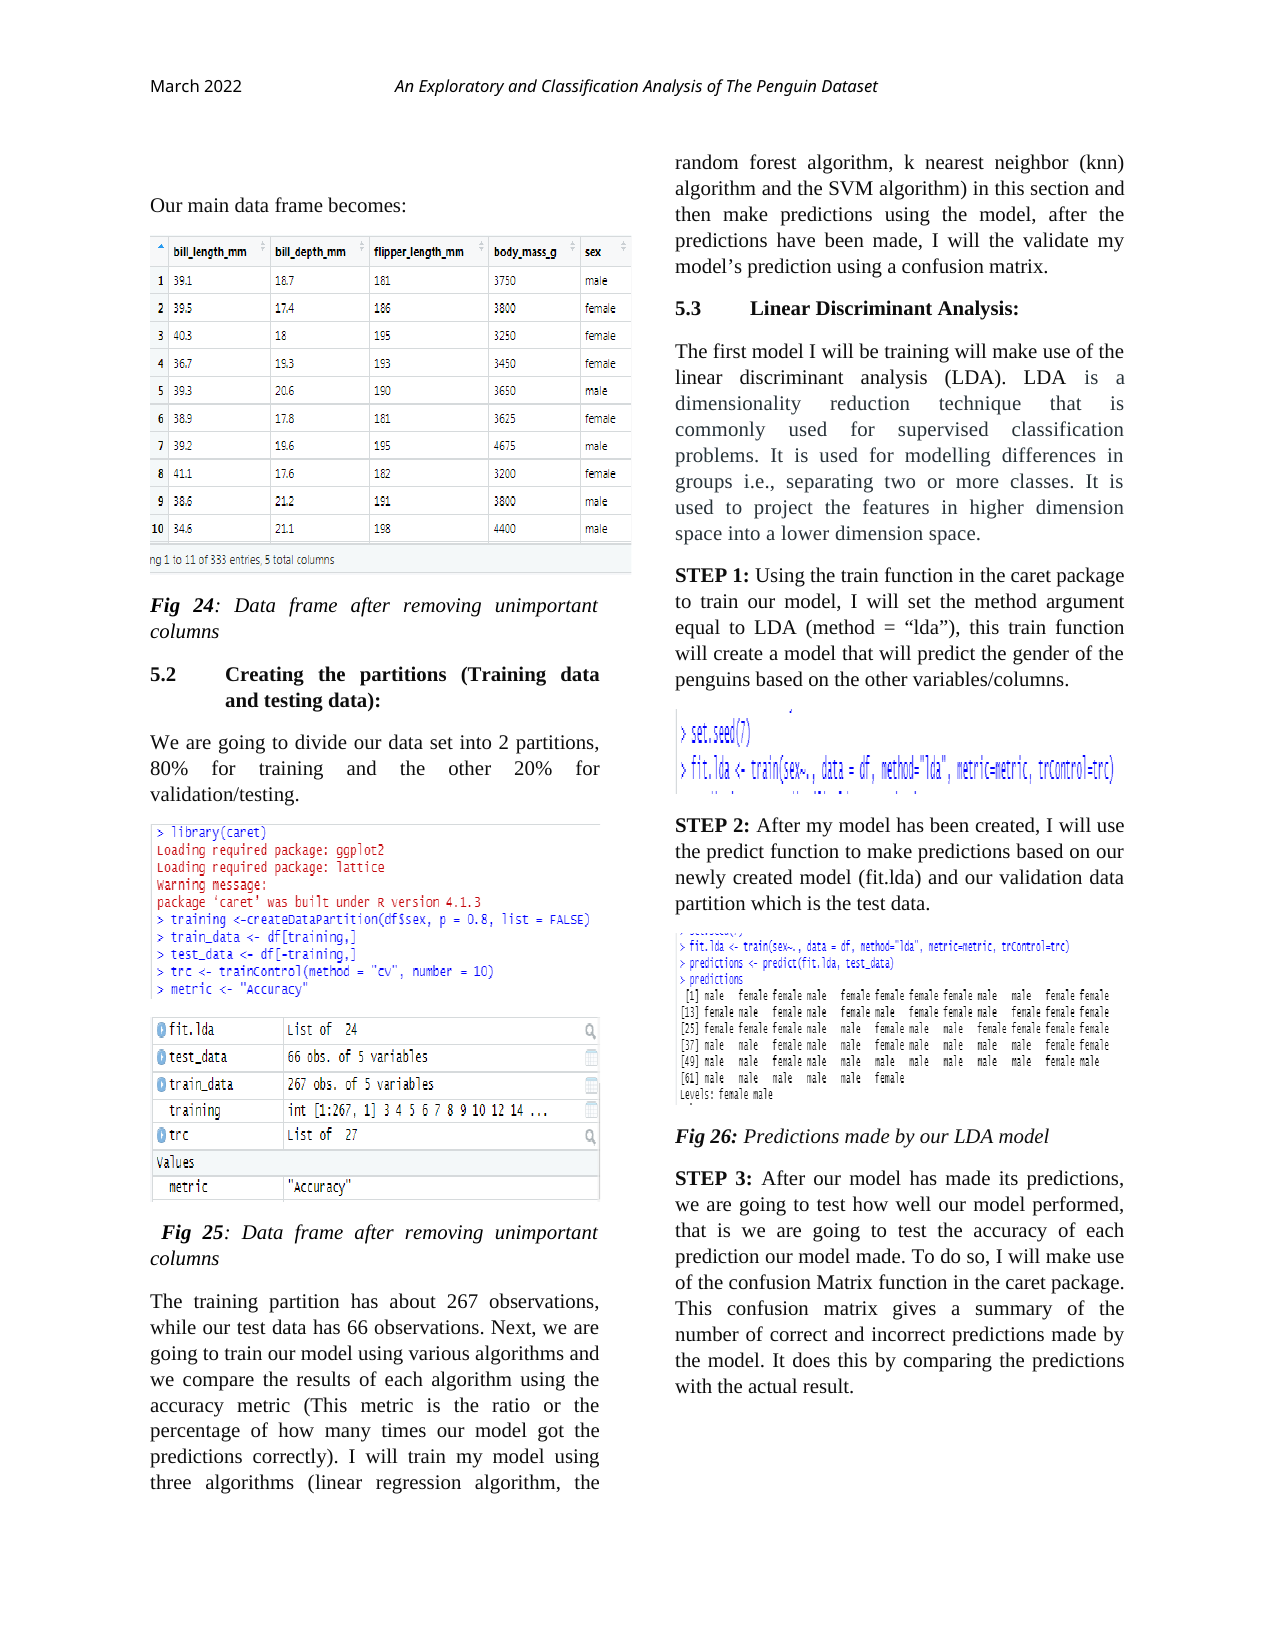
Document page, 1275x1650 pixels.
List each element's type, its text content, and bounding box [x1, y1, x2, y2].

text The training partition has about 267 observations, while our test data has 66 observations. Next, we are going to train our model using various algorithms and we compare the results of each algorithm using the accuracy metric (This metric is the ratio or the percentage of how many times our model got the predictions correctly). I will train my model using three algorithms (linear regression algorithm, the random forest algorithm, k nearest neighbor (knn) algorithm and the SVM algorithm) in this section and then make predictions using the model, after the predictions have been made, I will the validate my model’s prediction using a confusion matrix. [150, 1289, 600, 1494]
picture [150, 235, 632, 575]
picture [150, 1017, 600, 1202]
text The first model I will be training will make use of the linear discriminant analysis (LDA). LDA is a dimensionality reduction technique that is commonly used for supervised classification problems. It is used for modelling differences in groups i.e., separating two or more classes. It is used to project the features in higher dimension space into a lower dimension space. [675, 339, 1125, 391]
text 5.2 Creating the partitions (Training data and testing data): [150, 662, 600, 712]
text Our main data frame becomes: [150, 193, 600, 217]
picture [675, 933, 1118, 1105]
text We are going to divide our data set into 2 partitions, 80% for training and the other 20% for validation/testing. [150, 730, 600, 806]
picture [675, 709, 1125, 794]
text The training partition has about 267 observations, while our test data has 66 observations. Next, we are going to train our model using various algorithms and we compare the results of each algorithm using the accuracy metric (This metric is the ratio or the percentage of how many times our model got the predictions correctly). I will train my model using three algorithms (linear regression algorithm, the random forest algorithm, k nearest neighbor (knn) algorithm and the SVM algorithm) in this section and then make predictions using the model, after the predictions have been made, I will the validate my model’s prediction using a confusion matrix. [675, 150, 1125, 278]
text Fig 26: Predictions made by our LDA model [675, 1123, 1125, 1148]
text STEP 1: Using the train function in the caret package to train our model, I will set the method argument equal to LDA (method = “lda”), this train function will create a model that will predict the gender of the penguins based on the other variables/columns. [675, 563, 1125, 691]
text 5.3 Linear Discriminant Analysis: [675, 296, 1125, 320]
picture [150, 824, 600, 999]
text STEP 3: After our model has made its predictions, we are going to test how well our model performed, that is we are going to test the accuracy of each prediction our model made. To do so, I will make use of the confusion Matrix function in the caret package. This confusion matrix gives a summary of the number of correct and incorrect predictions made by the model. It does this by comparing the predictions with the actual result. [675, 1166, 1125, 1398]
text Fig 25: Data frame after removing unimportant columns [150, 1220, 600, 1270]
text Fig 24: Data frame after removing unimportant columns [150, 593, 600, 643]
text STEP 2: After my model has been created, I will use the predict function to make predictions based on our newly created model (fit.lda) and our validation data partition which is the test data. [675, 813, 1125, 914]
